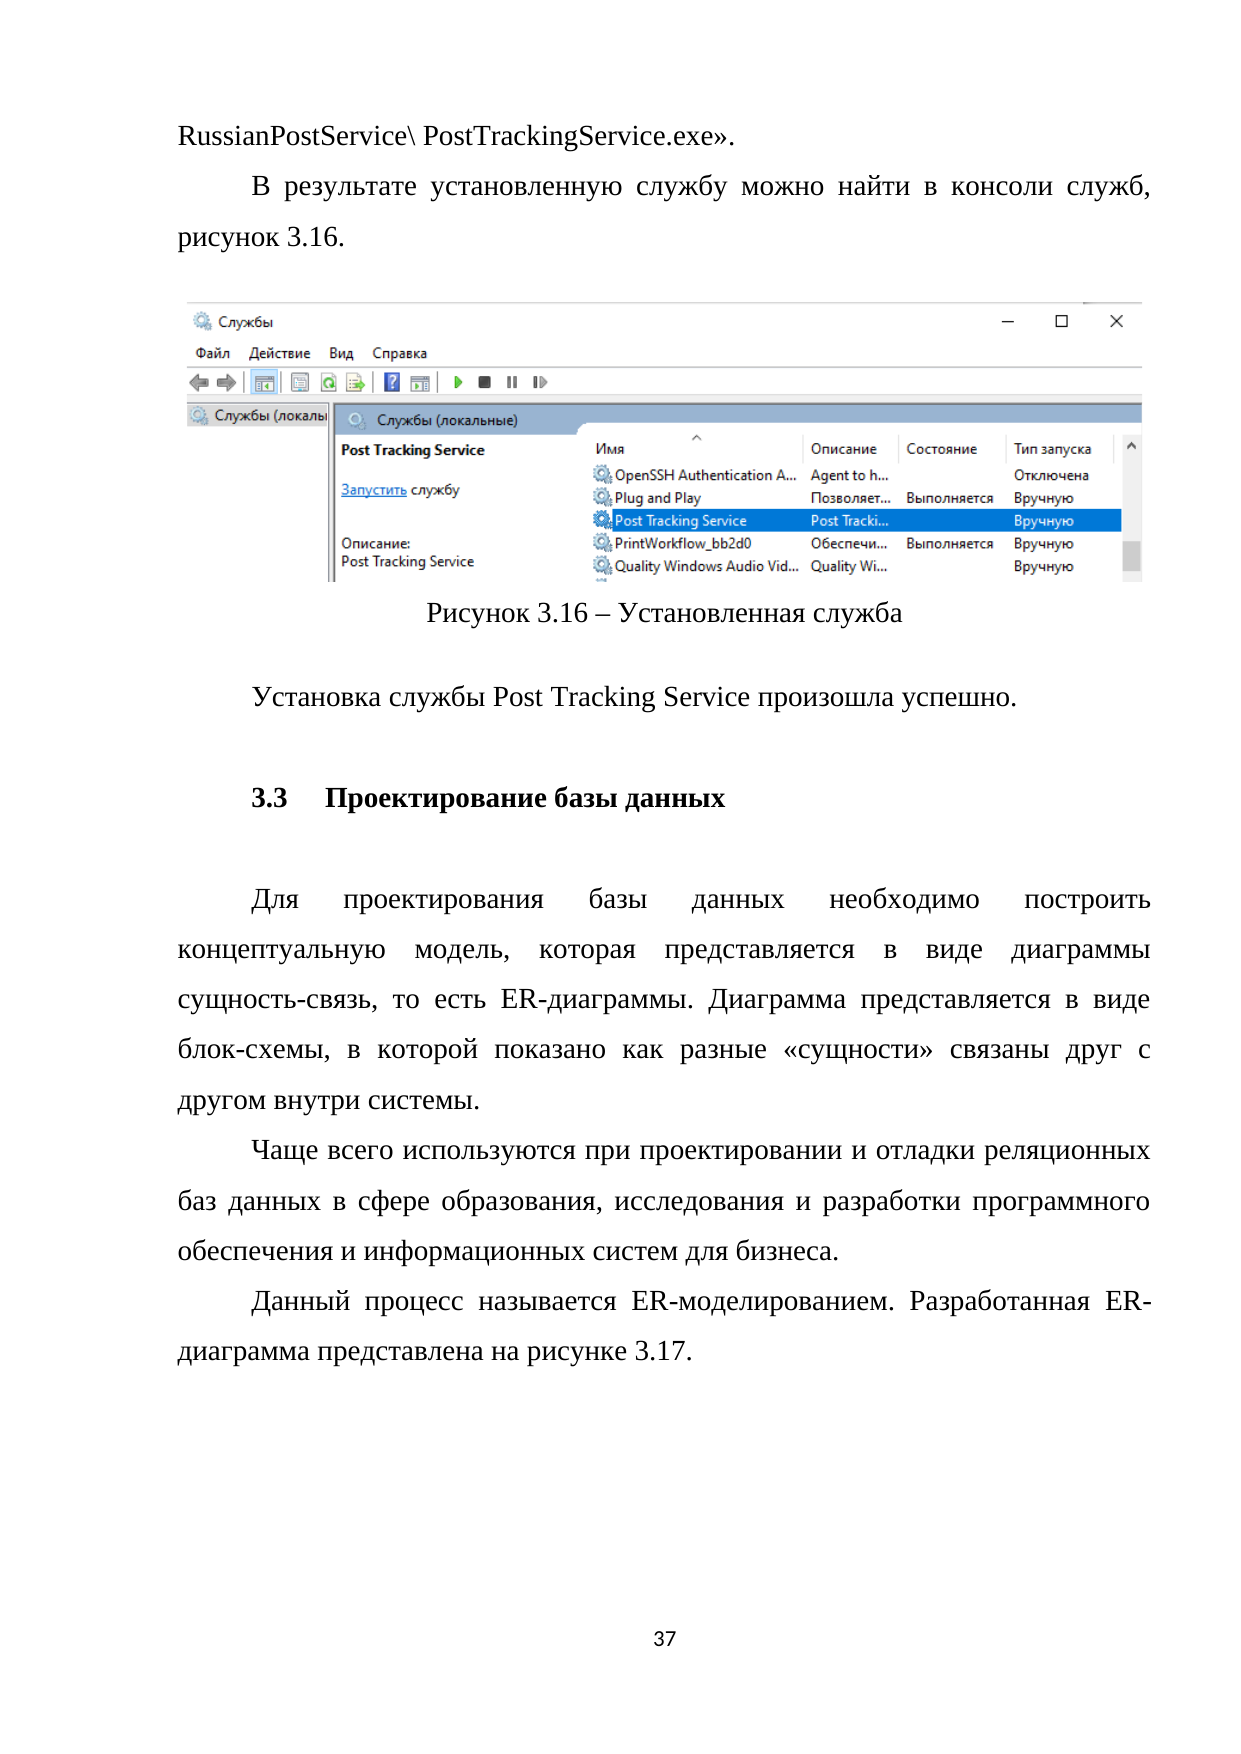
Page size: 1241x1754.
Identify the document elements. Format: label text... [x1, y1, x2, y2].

text Для проектирования базы данных необходимо построить концептуальную модель, которая представляется в виде диаграммы сущность-связь, то есть ER-диаграммы. Диаграмма представляется в виде блок-схемы, в которой показано как разные «сущности» связаны друг с другом внутри системы. [177, 881, 1152, 1116]
text В результате установленную службу можно найти в консоли служб, рисунок 3.16. [177, 168, 1152, 252]
text Данный процесс называется ER-моделированием. Разработанная ER-диаграмма представлена на рисунке 3.17. [177, 1283, 1152, 1367]
text Установка службы Post Tracking Service произошла успешно. [177, 679, 1152, 713]
text Чаще всего используются при проектировании и отладки реляционных баз данных в сфере образования, исследования и разработки программного обеспечения и информационных систем для бизнеса. [177, 1132, 1152, 1266]
list Проектирование базы данных [177, 780, 1152, 814]
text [177, 118, 1152, 152]
picture [186, 302, 1143, 582]
text Рисунок 3.16 – Установленная служба [177, 596, 1152, 629]
